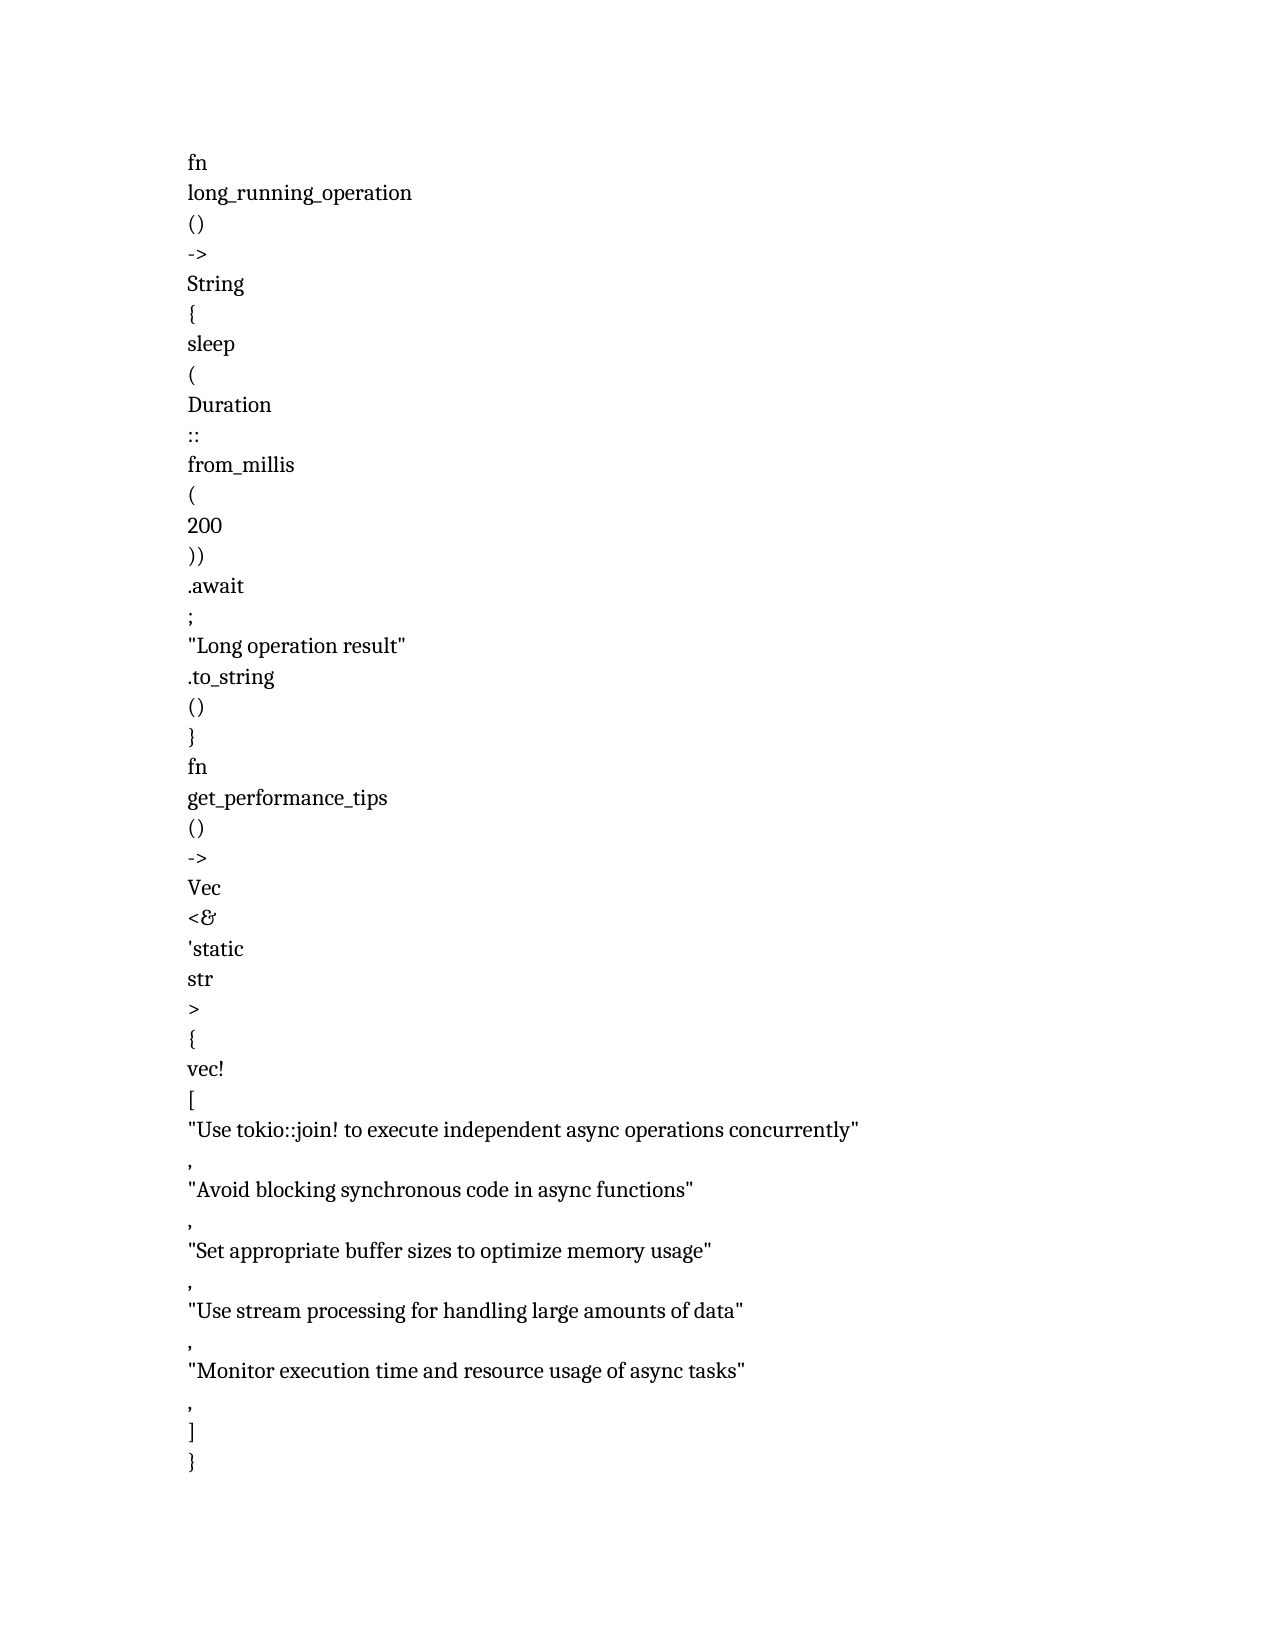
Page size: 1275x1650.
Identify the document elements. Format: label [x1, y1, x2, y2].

text [187, 150, 1087, 1475]
